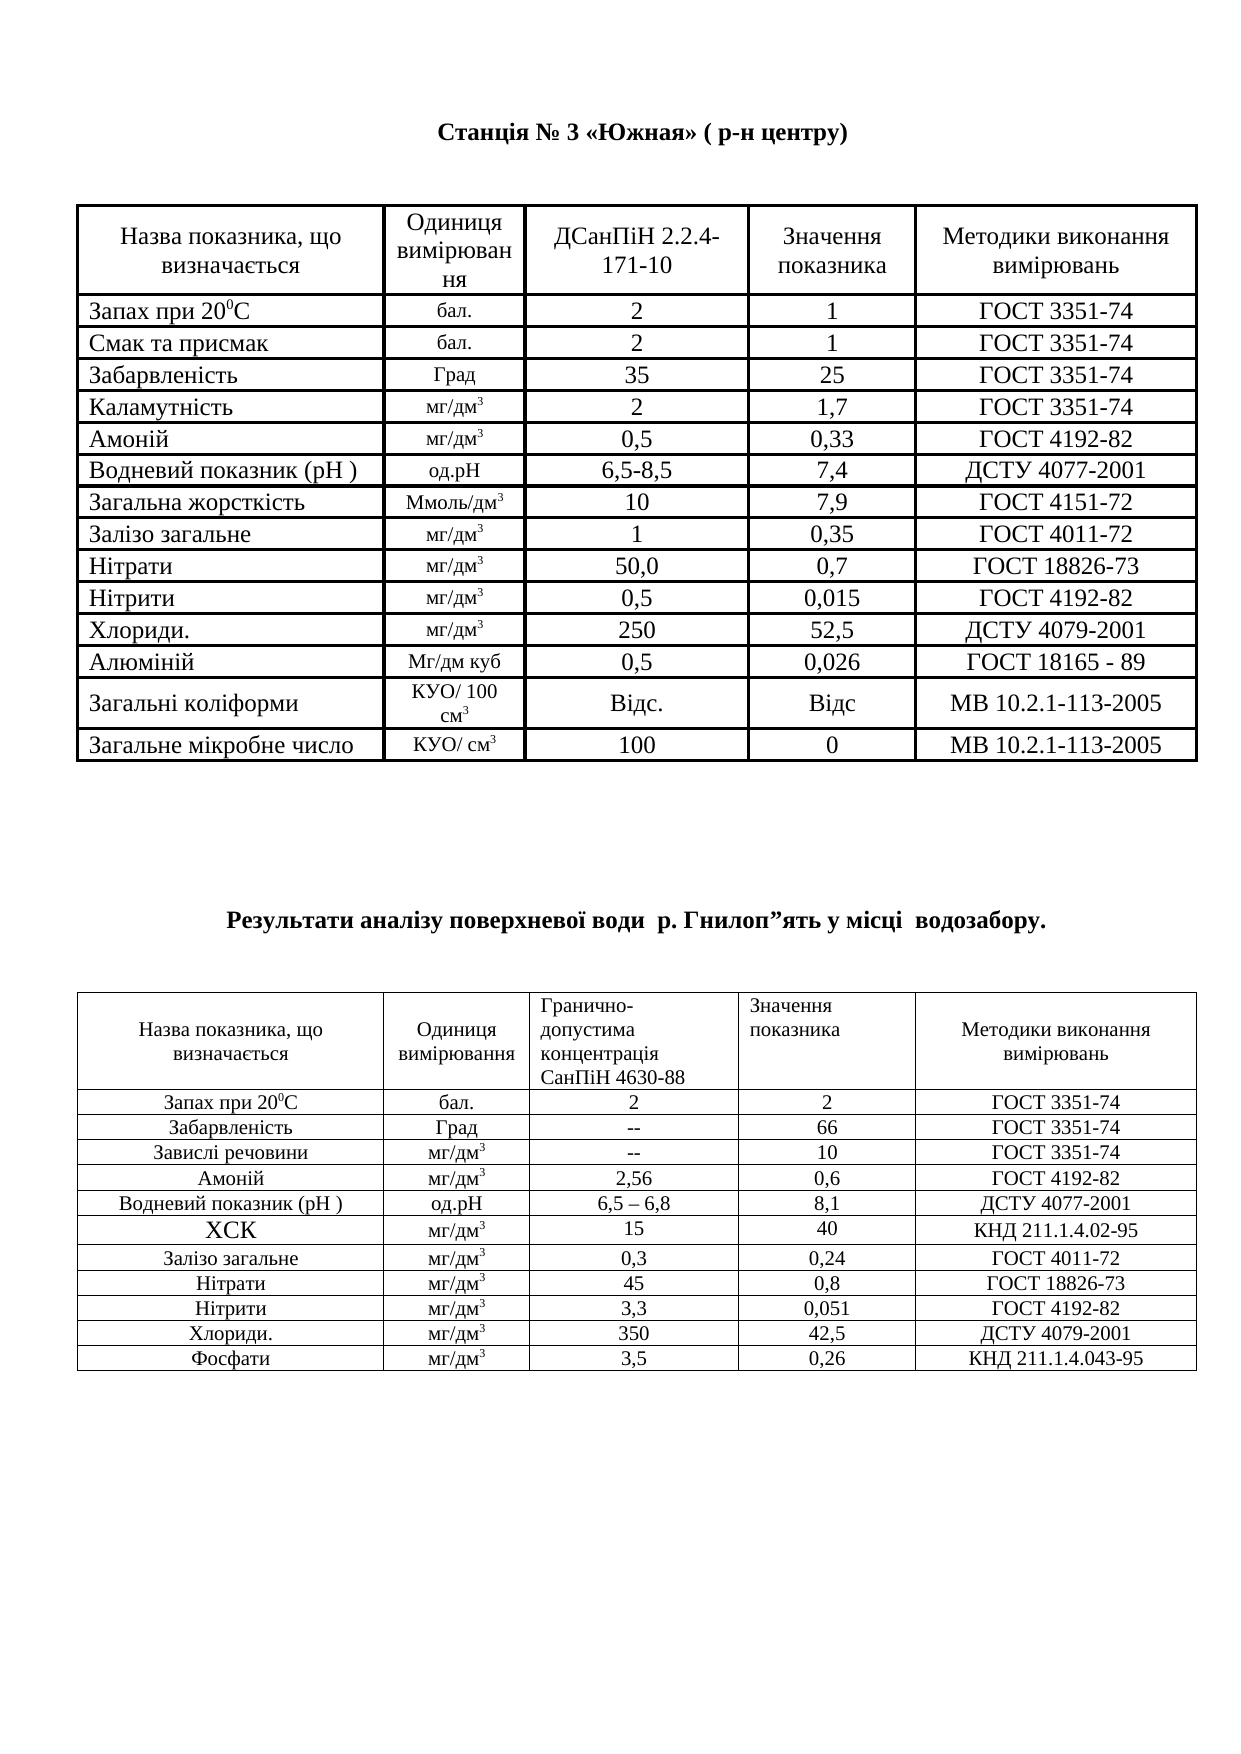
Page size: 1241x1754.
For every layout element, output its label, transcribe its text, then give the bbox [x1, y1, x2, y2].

table_header Одиниця вимірювання [384, 993, 529, 1089]
text Результати аналізу поверхневої води р. Гнилоп”ять у місці водозабору. [89, 906, 1196, 934]
table_header Назва показника, що визначається [78, 993, 383, 1089]
table_cell мг/дм3 [384, 1296, 529, 1320]
table_cell 0 [750, 730, 914, 759]
table_cell ГОСТ 18165 - 89 [917, 647, 1195, 676]
table_cell 6,5-8,5 [527, 456, 747, 484]
table_cell мг/дм3 [386, 424, 523, 452]
table_cell мг/дм3 [386, 392, 523, 421]
table_cell Забарвленість [78, 1115, 383, 1139]
table_cell ГОСТ 4192-82 [917, 583, 1195, 612]
table_cell 100 [527, 730, 747, 759]
table_cell 0,8 [739, 1271, 915, 1294]
table_cell 2 [527, 392, 747, 421]
table_cell 2 [739, 1090, 915, 1114]
table_cell од.рН [386, 456, 523, 484]
table_cell Нітрати [78, 1271, 383, 1294]
table_cell 2 [527, 296, 747, 325]
table_header Значення показника [750, 207, 914, 293]
table_cell 7,4 [750, 456, 914, 484]
table_cell 0,24 [739, 1245, 915, 1269]
table_cell Амоній [78, 1165, 383, 1189]
table_cell Запах при 200С [79, 296, 382, 325]
table_cell ДСТУ 4077-2001 [916, 1191, 1196, 1214]
table_cell ГОСТ 4151-72 [917, 488, 1195, 516]
table_cell Запах при 200С [78, 1090, 383, 1114]
table_cell ГОСТ 18826-73 [916, 1271, 1196, 1294]
table_cell мг/дм3 [384, 1271, 529, 1294]
table_cell 0,015 [750, 583, 914, 612]
table_cell Град [384, 1115, 529, 1139]
table_cell Нітрити [79, 583, 382, 612]
table_cell Загальне мікробне число [79, 730, 382, 759]
table_cell 0,051 [739, 1296, 915, 1320]
table_cell 40 [739, 1216, 915, 1244]
table_cell 42,5 [739, 1321, 915, 1345]
table_cell 50,0 [527, 551, 747, 580]
table_cell ГОСТ 3351-74 [916, 1140, 1196, 1164]
table_cell 66 [739, 1115, 915, 1139]
table_cell 35 [527, 360, 747, 389]
table_cell ДСТУ 4079-2001 [916, 1321, 1196, 1345]
table_cell 6,5 – 6,8 [530, 1191, 738, 1214]
table_cell мг/дм3 [384, 1321, 529, 1345]
table_cell мг/дм3 [386, 551, 523, 580]
table_cell мг/дм3 [386, 615, 523, 644]
table_header Методики виконання вимірювань [916, 993, 1196, 1089]
table_cell 0,5 [527, 424, 747, 452]
table_cell Каламутність [79, 392, 382, 421]
table_cell 0,5 [527, 583, 747, 612]
table_cell мг/дм3 [386, 519, 523, 548]
table_cell мг/дм3 [384, 1140, 529, 1164]
table_cell 3,5 [530, 1346, 738, 1370]
table_cell Забарвленість [79, 360, 382, 389]
table_cell 250 [527, 615, 747, 644]
table_cell ГОСТ 4011-72 [916, 1245, 1196, 1269]
table_header Значення показника [739, 993, 915, 1089]
table_cell Амоній [79, 424, 382, 452]
table_cell ГОСТ 18826-73 [917, 551, 1195, 580]
table_cell мг/дм3 [386, 583, 523, 612]
table_cell 25 [750, 360, 914, 389]
table_cell 0,5 [527, 647, 747, 676]
table_cell МВ 10.2.1-113-2005 [917, 679, 1195, 727]
table_cell ГОСТ 3351-74 [917, 296, 1195, 325]
table_cell ГОСТ 3351-74 [916, 1115, 1196, 1139]
table_cell 2 [530, 1090, 738, 1114]
table_cell Нітрити [78, 1296, 383, 1320]
table_cell Град [386, 360, 523, 389]
table_cell 1 [527, 519, 747, 548]
table_cell Мг/дм куб [386, 647, 523, 676]
table_cell ГОСТ 3351-74 [917, 392, 1195, 421]
table_cell бал. [386, 296, 523, 325]
table_cell ГОСТ 4192-82 [917, 424, 1195, 452]
table_cell 3,3 [530, 1296, 738, 1320]
table_cell 0,026 [750, 647, 914, 676]
table_cell Смак та присмак [79, 328, 382, 357]
table_cell Алюміній [79, 647, 382, 676]
table_cell КУО/ см3 [386, 730, 523, 759]
table_cell 0,6 [739, 1165, 915, 1189]
table_cell 10 [527, 488, 747, 516]
table_cell Відс [750, 679, 914, 727]
table_cell КНД 211.1.4.02-95 [916, 1216, 1196, 1244]
table_cell Нітрати [79, 551, 382, 580]
table_cell 0,35 [750, 519, 914, 548]
table_cell мг/дм3 [384, 1165, 529, 1189]
table_cell ХСК [78, 1216, 383, 1244]
table_cell 45 [530, 1271, 738, 1294]
table_cell Ммоль/дм3 [386, 488, 523, 516]
table_cell ГОСТ 3351-74 [916, 1090, 1196, 1114]
table_cell бал. [384, 1090, 529, 1114]
table_cell 0,33 [750, 424, 914, 452]
table_cell Завислі речовини [78, 1140, 383, 1164]
table_cell ГОСТ 4192-82 [916, 1165, 1196, 1189]
table_cell Загальні коліформи [79, 679, 382, 727]
table_cell 1,7 [750, 392, 914, 421]
table_cell Хлориди. [79, 615, 382, 644]
table_header Назва показника, що визначається [79, 207, 382, 293]
table_cell ГОСТ 4192-82 [916, 1296, 1196, 1320]
table_cell 0,7 [750, 551, 914, 580]
table_header Гранично-допустима концентрація СанПіН 4630-88 [530, 993, 738, 1089]
table_cell Відс. [527, 679, 747, 727]
table_cell Хлориди. [78, 1321, 383, 1345]
table_cell -- [530, 1115, 738, 1139]
table_cell Залізо загальне [78, 1245, 383, 1269]
table_cell 0,26 [739, 1346, 915, 1370]
table_header ДСанПіН 2.2.4-171-10 [527, 207, 747, 293]
table_cell Загальна жорсткість [79, 488, 382, 516]
table_cell ГОСТ 3351-74 [917, 328, 1195, 357]
table_header Методики виконання вимірювань [917, 207, 1195, 293]
table_cell мг/дм3 [384, 1216, 529, 1244]
table_header Одиниця вимірювання [386, 207, 523, 293]
table_cell МВ 10.2.1-113-2005 [917, 730, 1195, 759]
table_cell Водневий показник (рН ) [78, 1191, 383, 1214]
table_cell 7,9 [750, 488, 914, 516]
table_cell КНД 211.1.4.043-95 [916, 1346, 1196, 1370]
table_cell 2,56 [530, 1165, 738, 1189]
table_cell 1 [750, 296, 914, 325]
table_cell 52,5 [750, 615, 914, 644]
table_cell ГОСТ 3351-74 [917, 360, 1195, 389]
table_cell 15 [530, 1216, 738, 1244]
table_cell Фосфати [78, 1346, 383, 1370]
table_cell 1 [750, 328, 914, 357]
table_cell мг/дм3 [384, 1346, 529, 1370]
table_cell од.рН [384, 1191, 529, 1214]
table_cell 8,1 [739, 1191, 915, 1214]
table_cell -- [530, 1140, 738, 1164]
table_cell Водневий показник (рН ) [79, 456, 382, 484]
table_cell 2 [527, 328, 747, 357]
table_cell бал. [386, 328, 523, 357]
table_cell 10 [739, 1140, 915, 1164]
table_cell ДСТУ 4077-2001 [917, 456, 1195, 484]
table_cell мг/дм3 [384, 1245, 529, 1269]
text Станція № 3 «Южная» ( р-н центру) [89, 117, 1196, 146]
table_cell 350 [530, 1321, 738, 1345]
table_cell Залізо загальне [79, 519, 382, 548]
table_cell ДСТУ 4079-2001 [917, 615, 1195, 644]
table_cell 0,3 [530, 1245, 738, 1269]
table_cell ГОСТ 4011-72 [917, 519, 1195, 548]
table_cell КУО/ [386, 679, 523, 727]
